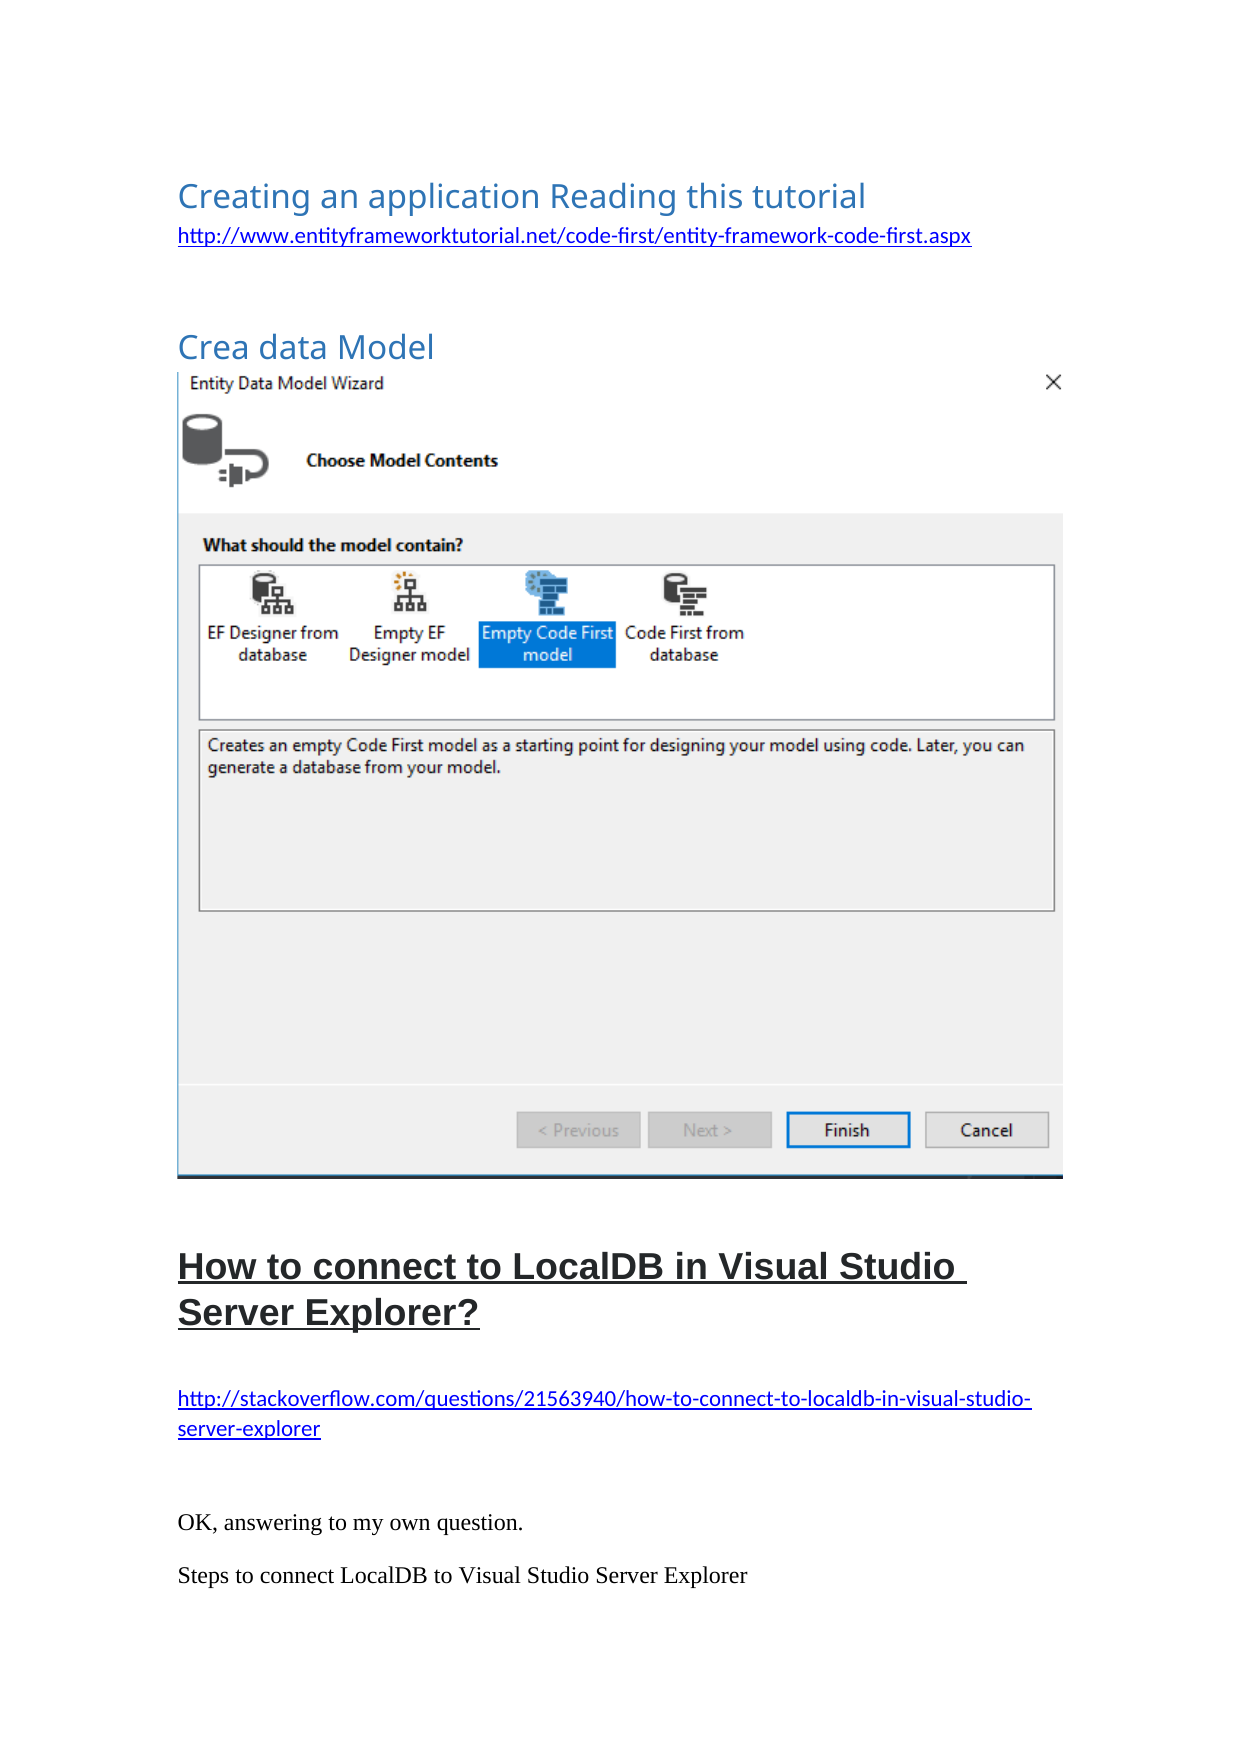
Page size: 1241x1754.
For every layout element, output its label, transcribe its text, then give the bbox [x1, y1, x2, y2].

text OK, answering to my own question. [177, 1508, 1063, 1536]
subtitle Creating an application Reading this tutorial [177, 173, 1063, 218]
text http://stackoverflow.com/questions/21563940/how-to-connect-to-localdb-in-visual-studio-server-explorer [177, 1384, 1063, 1442]
text http://www.entityframeworktutorial.net/code-first/entity-framework-code-first.aspx [177, 222, 1063, 249]
subtitle How to connect to LocalDB in Visual Studio Server Explorer? [177, 1244, 1063, 1334]
text Steps to connect LocalDB to Visual Studio Server Explorer [177, 1561, 1063, 1588]
picture [177, 372, 1063, 1179]
subtitle Crea data Model [177, 324, 1063, 369]
